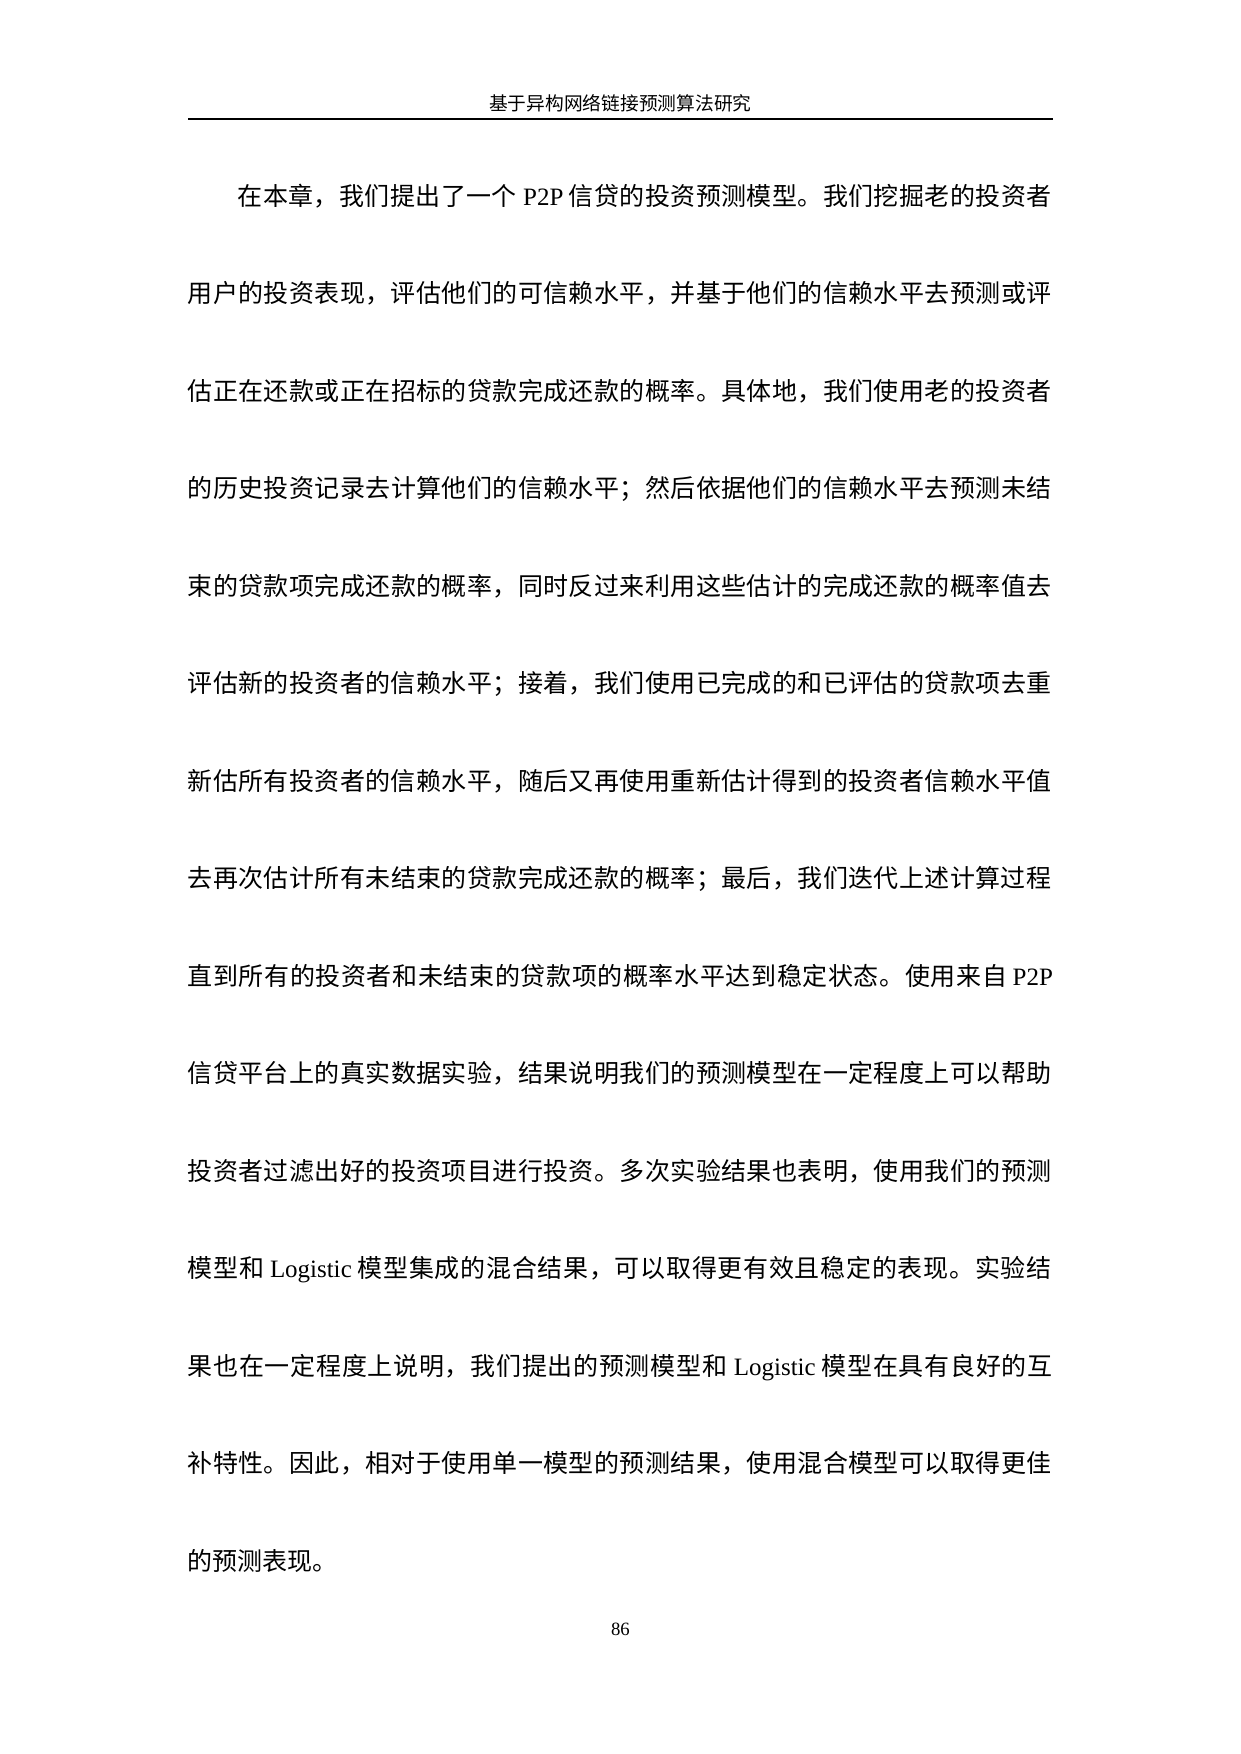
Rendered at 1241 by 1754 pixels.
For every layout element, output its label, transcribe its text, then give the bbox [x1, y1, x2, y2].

text 在本章，我们提出了一个P2P信贷的投资预测模型。我们挖掘老的投资者用户的投资表现，评估他们的可信赖水平，并基于他们的信赖水平去预测或评估正在还款或正在招标的贷款完成还款的概率。具体地，我们使用老的投资者的历史投资记录去计算他们的信赖水平；然后依据他们的信赖水平去预测未结束的贷款项完成还款的概率，同时反过来利用这些估计的完成还款的概率值去评估新的投资者的信赖水平；接着，我们使用已完成的和已评估的贷款项去重新估所有投资者的信赖水平，随后又再使用重新估计得到的投资者信赖水平值去再次估计所有未结束的贷款完成还款的概率；最后，我们迭代上述计算过程直到所有的投资者和未结束的贷款项的概率水平达到稳定状态。使用来自P2P信贷平台上的真实数据实验，结果说明我们的预测模型在一定程度上可以帮助投资者过滤出好的投资项目进行投资。多次实验结果也表明，使用我们的预测模型和Logistic模型集成的混合结果，可以取得更有效且稳定的表现。实验结果也在一定程度上说明，我们提出的预测模型和Logistic模型在具有良好的互补特性。因此，相对于使用单一模型的预测结果，使用混合模型可以取得更佳的预测表现。 [187, 162, 1053, 1592]
